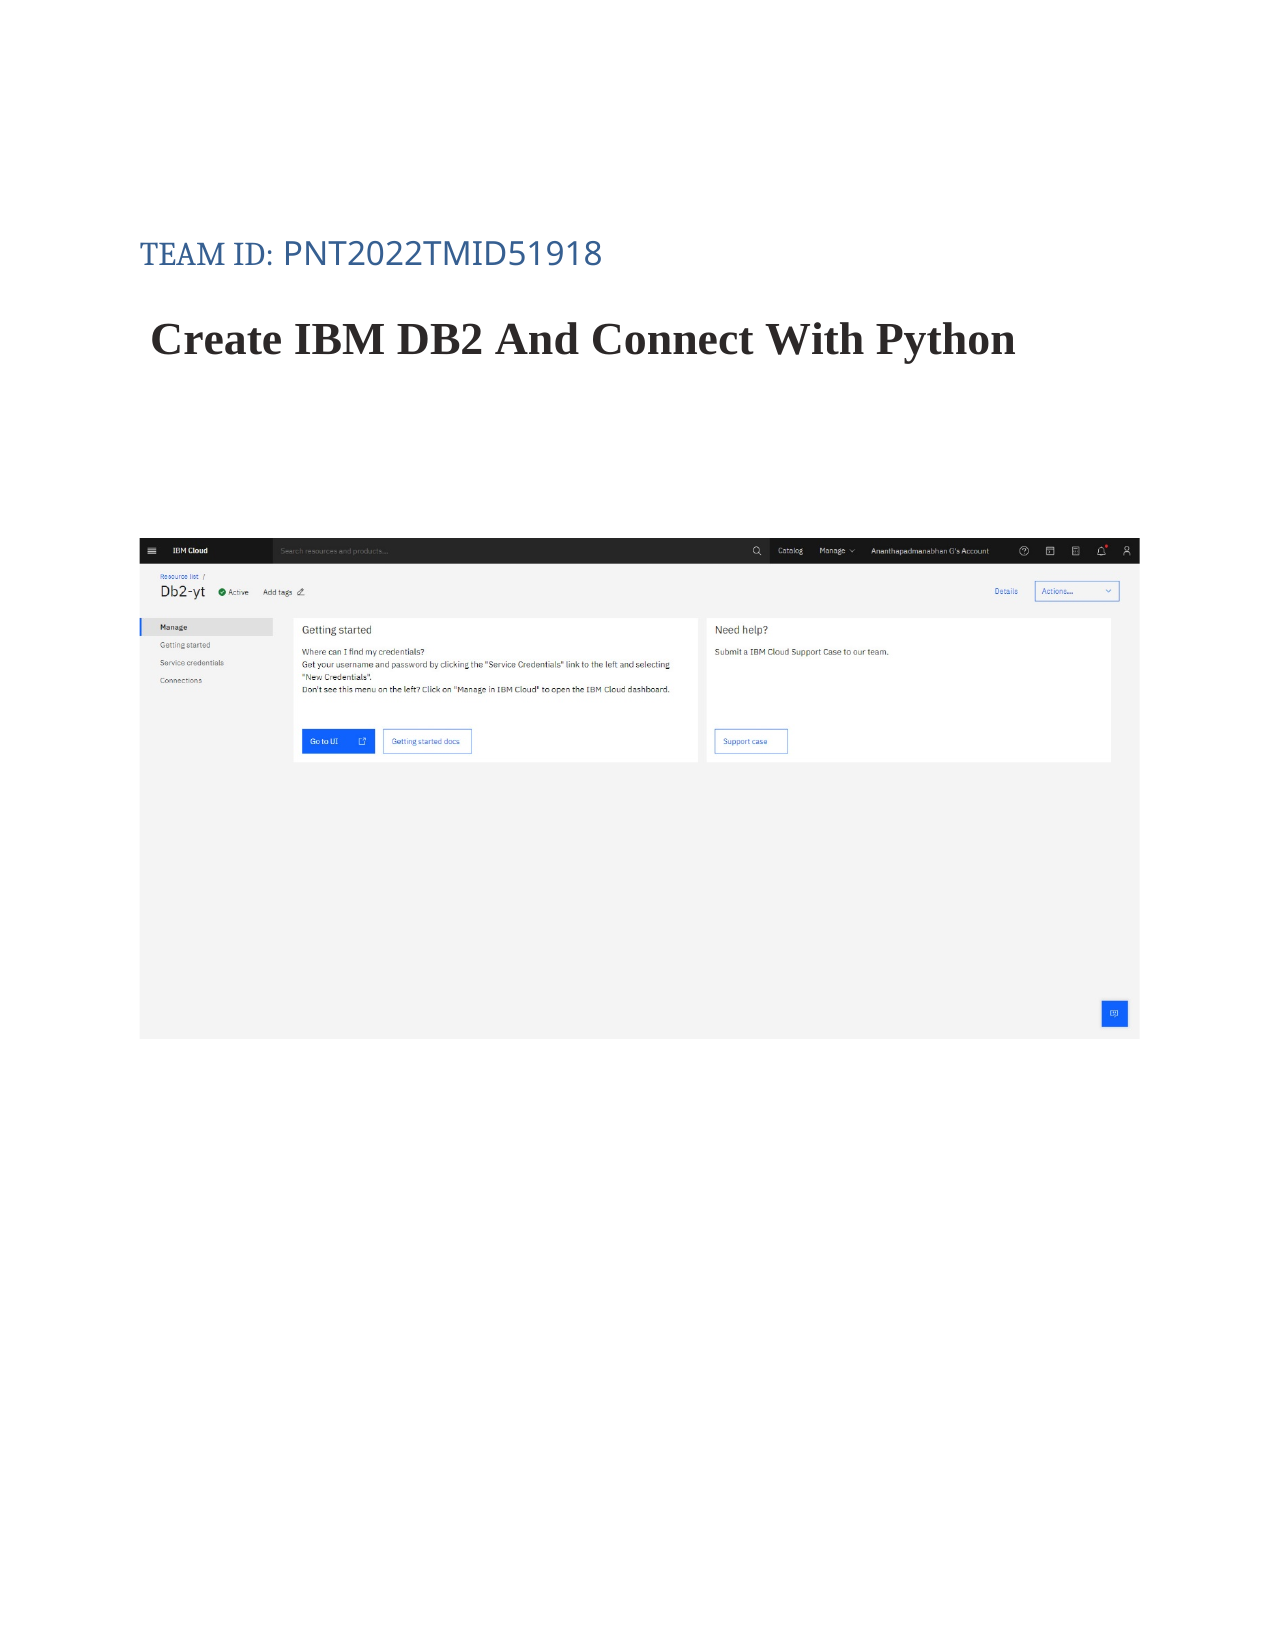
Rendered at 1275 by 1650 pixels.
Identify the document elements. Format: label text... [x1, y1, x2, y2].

subtitle TEAM ID: PNT2022TMID51918 [139, 229, 1139, 275]
picture [139, 538, 1140, 1039]
text Create IBM DB2 And Connect With Python [150, 312, 1139, 364]
